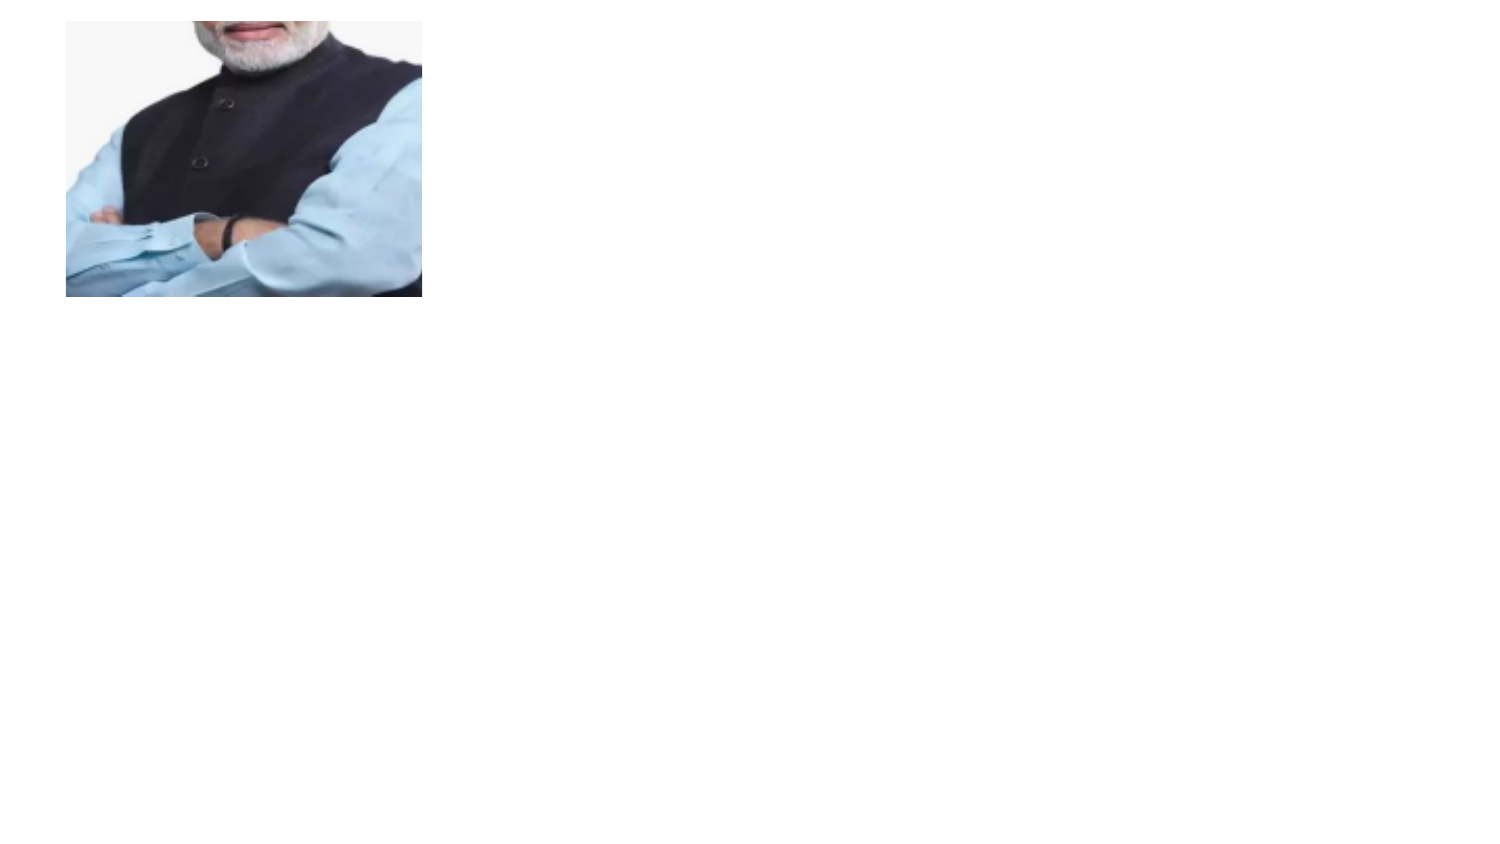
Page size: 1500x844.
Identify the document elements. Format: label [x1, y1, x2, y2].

picture [65, 21, 423, 297]
